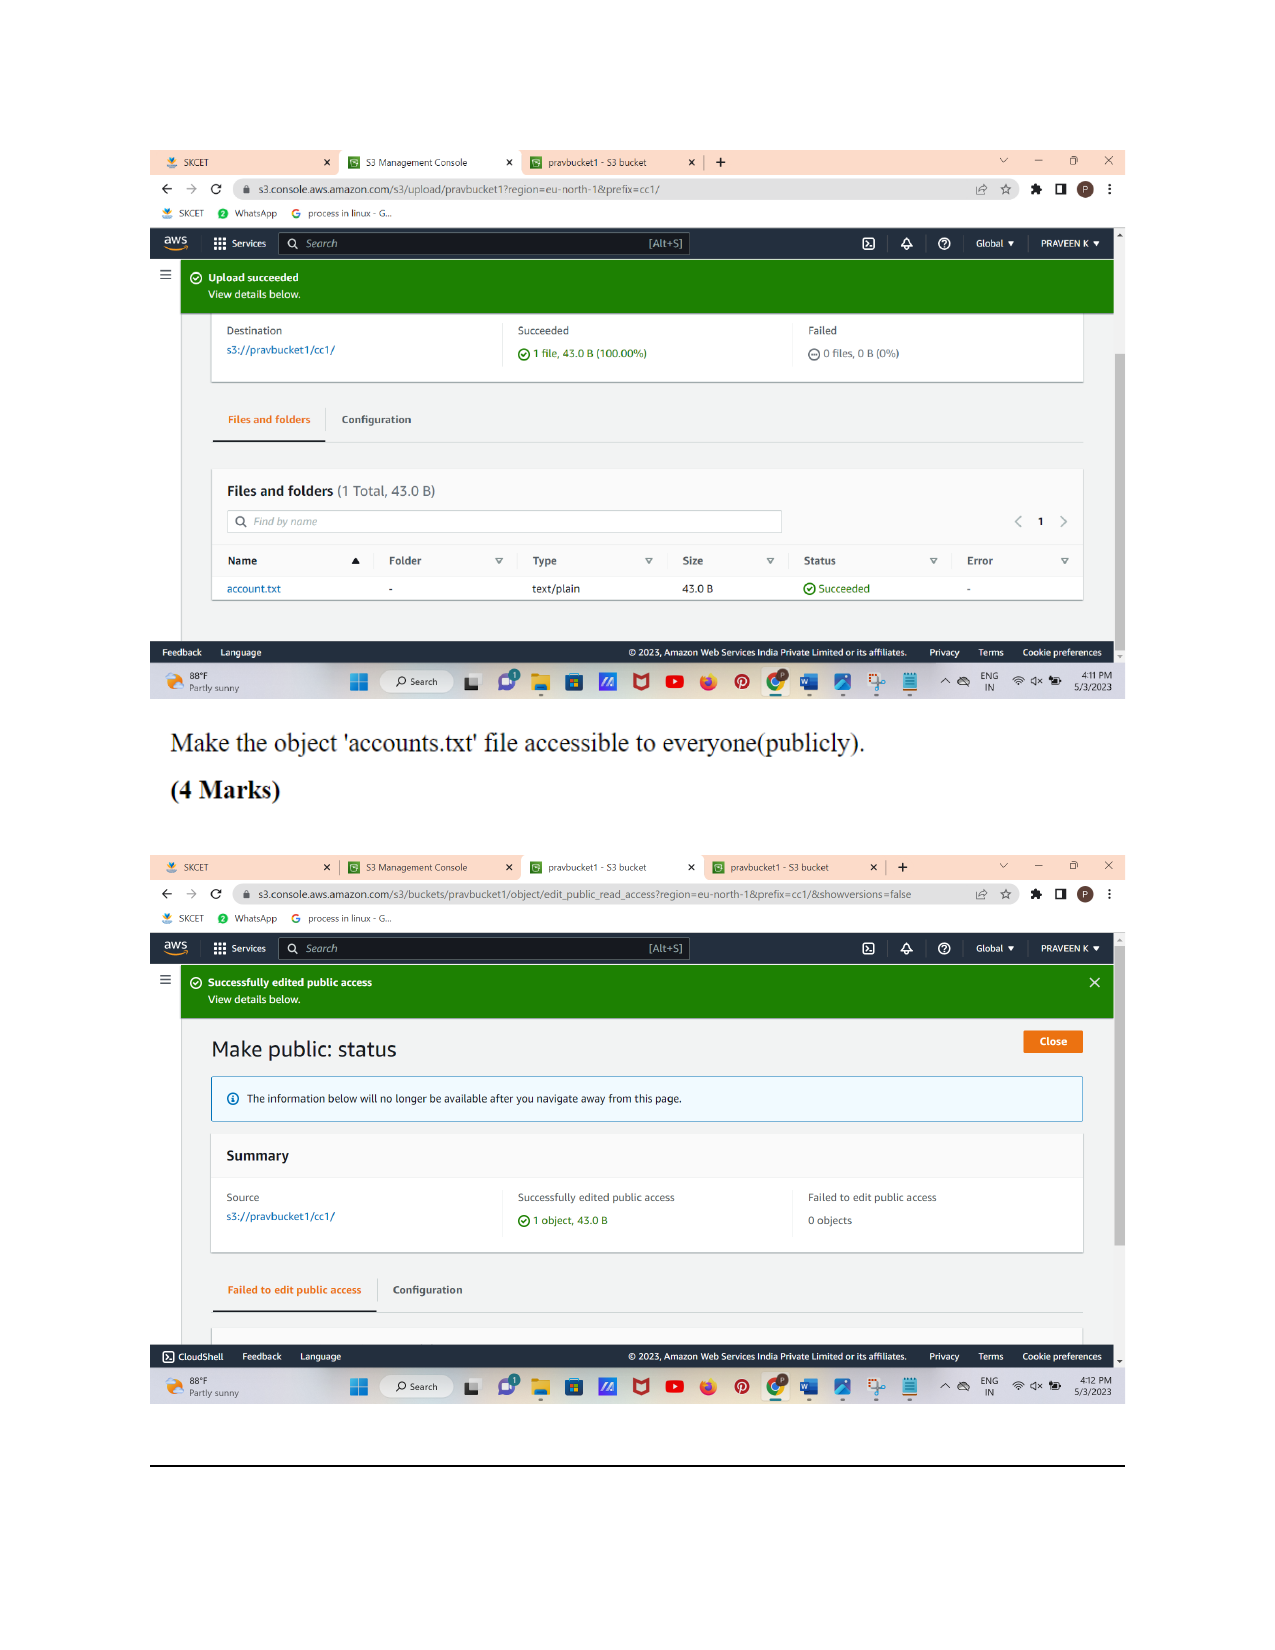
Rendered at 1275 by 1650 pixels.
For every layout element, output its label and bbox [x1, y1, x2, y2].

picture [150, 717, 982, 836]
picture [150, 855, 1125, 1404]
picture [150, 150, 1125, 699]
